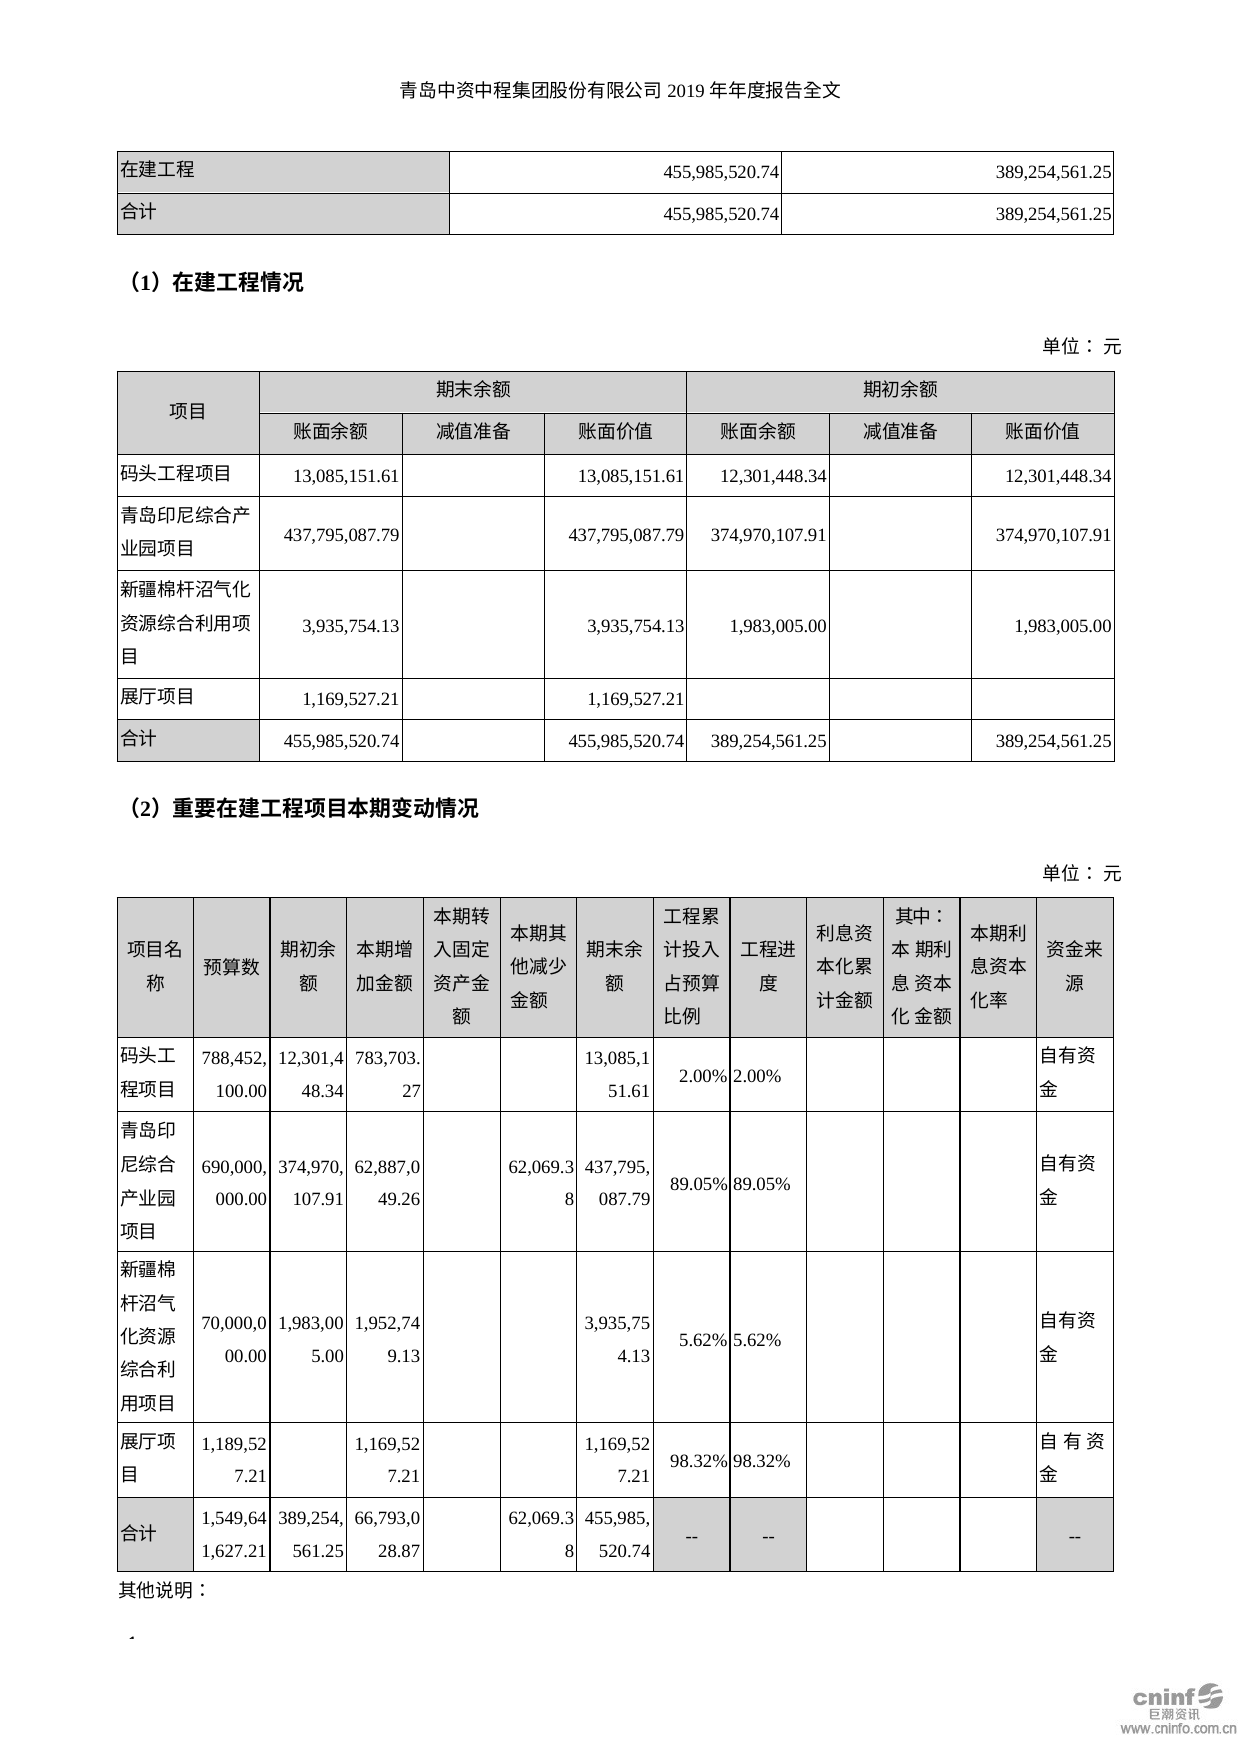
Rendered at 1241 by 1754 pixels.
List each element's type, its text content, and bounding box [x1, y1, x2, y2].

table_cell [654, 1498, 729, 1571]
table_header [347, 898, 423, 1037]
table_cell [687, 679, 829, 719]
text 其他说明： [118, 1577, 1240, 1603]
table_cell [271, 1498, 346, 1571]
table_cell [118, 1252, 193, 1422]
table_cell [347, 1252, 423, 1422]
picture [1115, 1680, 1240, 1737]
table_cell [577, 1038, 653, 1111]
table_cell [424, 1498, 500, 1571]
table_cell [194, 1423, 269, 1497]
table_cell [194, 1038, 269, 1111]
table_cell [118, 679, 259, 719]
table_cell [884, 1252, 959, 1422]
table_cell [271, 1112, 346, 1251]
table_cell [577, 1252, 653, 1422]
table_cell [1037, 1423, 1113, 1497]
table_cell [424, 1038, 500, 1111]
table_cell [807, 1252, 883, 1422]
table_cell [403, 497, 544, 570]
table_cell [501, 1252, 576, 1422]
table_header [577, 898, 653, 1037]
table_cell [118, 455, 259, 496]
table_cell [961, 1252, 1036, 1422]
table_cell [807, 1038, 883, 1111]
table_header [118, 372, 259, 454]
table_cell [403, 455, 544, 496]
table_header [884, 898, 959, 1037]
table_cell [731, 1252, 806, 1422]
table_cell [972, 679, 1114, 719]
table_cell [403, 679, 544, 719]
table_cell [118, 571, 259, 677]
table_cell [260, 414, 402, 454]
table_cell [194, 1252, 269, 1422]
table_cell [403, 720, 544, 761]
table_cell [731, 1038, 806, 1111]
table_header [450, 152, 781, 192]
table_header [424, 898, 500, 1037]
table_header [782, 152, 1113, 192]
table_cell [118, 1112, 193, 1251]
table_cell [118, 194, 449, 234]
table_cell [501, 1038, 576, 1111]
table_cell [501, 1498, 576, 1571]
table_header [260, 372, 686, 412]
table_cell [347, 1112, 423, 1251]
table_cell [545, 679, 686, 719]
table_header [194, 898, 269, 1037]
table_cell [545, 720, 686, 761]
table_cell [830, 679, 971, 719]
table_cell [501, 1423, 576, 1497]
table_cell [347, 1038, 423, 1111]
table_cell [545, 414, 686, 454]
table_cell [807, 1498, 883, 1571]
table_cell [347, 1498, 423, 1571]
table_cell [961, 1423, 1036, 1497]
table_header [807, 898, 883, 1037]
text 单位： 元 [102, 860, 1122, 886]
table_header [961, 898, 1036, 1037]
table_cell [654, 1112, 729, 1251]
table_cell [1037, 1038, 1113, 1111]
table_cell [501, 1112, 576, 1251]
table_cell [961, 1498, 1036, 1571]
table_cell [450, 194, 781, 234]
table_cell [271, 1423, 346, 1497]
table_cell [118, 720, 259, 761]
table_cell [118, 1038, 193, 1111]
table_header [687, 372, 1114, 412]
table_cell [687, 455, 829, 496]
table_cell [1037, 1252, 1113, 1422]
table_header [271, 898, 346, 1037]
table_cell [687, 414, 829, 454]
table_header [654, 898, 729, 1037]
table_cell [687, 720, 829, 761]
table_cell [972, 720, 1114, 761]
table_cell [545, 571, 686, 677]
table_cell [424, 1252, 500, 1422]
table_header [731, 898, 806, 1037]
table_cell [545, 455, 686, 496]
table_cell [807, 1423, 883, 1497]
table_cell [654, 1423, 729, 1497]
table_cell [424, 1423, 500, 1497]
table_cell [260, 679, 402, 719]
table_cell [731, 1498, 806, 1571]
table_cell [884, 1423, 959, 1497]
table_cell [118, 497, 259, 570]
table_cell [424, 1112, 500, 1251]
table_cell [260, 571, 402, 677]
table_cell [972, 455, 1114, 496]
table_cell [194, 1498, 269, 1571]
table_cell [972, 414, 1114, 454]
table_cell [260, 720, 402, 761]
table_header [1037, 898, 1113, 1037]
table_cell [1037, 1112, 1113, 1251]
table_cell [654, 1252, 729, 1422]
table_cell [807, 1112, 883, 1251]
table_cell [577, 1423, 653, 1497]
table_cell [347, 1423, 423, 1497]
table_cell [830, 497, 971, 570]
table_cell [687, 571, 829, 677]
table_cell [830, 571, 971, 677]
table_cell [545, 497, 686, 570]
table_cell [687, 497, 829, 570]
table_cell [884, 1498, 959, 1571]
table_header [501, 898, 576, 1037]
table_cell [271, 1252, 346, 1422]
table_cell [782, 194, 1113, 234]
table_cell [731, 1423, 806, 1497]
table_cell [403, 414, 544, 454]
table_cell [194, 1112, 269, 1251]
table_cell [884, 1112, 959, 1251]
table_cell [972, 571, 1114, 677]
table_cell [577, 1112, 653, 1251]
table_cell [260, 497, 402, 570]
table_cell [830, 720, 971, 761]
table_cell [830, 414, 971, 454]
subtitle （1）在建工程情况 [118, 266, 1240, 296]
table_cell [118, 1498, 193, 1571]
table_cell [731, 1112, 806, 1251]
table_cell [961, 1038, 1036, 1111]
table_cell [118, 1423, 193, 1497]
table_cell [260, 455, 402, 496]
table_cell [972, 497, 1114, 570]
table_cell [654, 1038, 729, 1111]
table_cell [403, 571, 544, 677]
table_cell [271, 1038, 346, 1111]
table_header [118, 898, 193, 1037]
subtitle （2）重要在建工程项目本期变动情况 [118, 793, 1240, 823]
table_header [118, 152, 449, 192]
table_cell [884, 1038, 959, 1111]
text 单位： 元 [102, 333, 1122, 359]
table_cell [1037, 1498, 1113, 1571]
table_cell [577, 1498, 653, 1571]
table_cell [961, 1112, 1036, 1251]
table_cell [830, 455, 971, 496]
